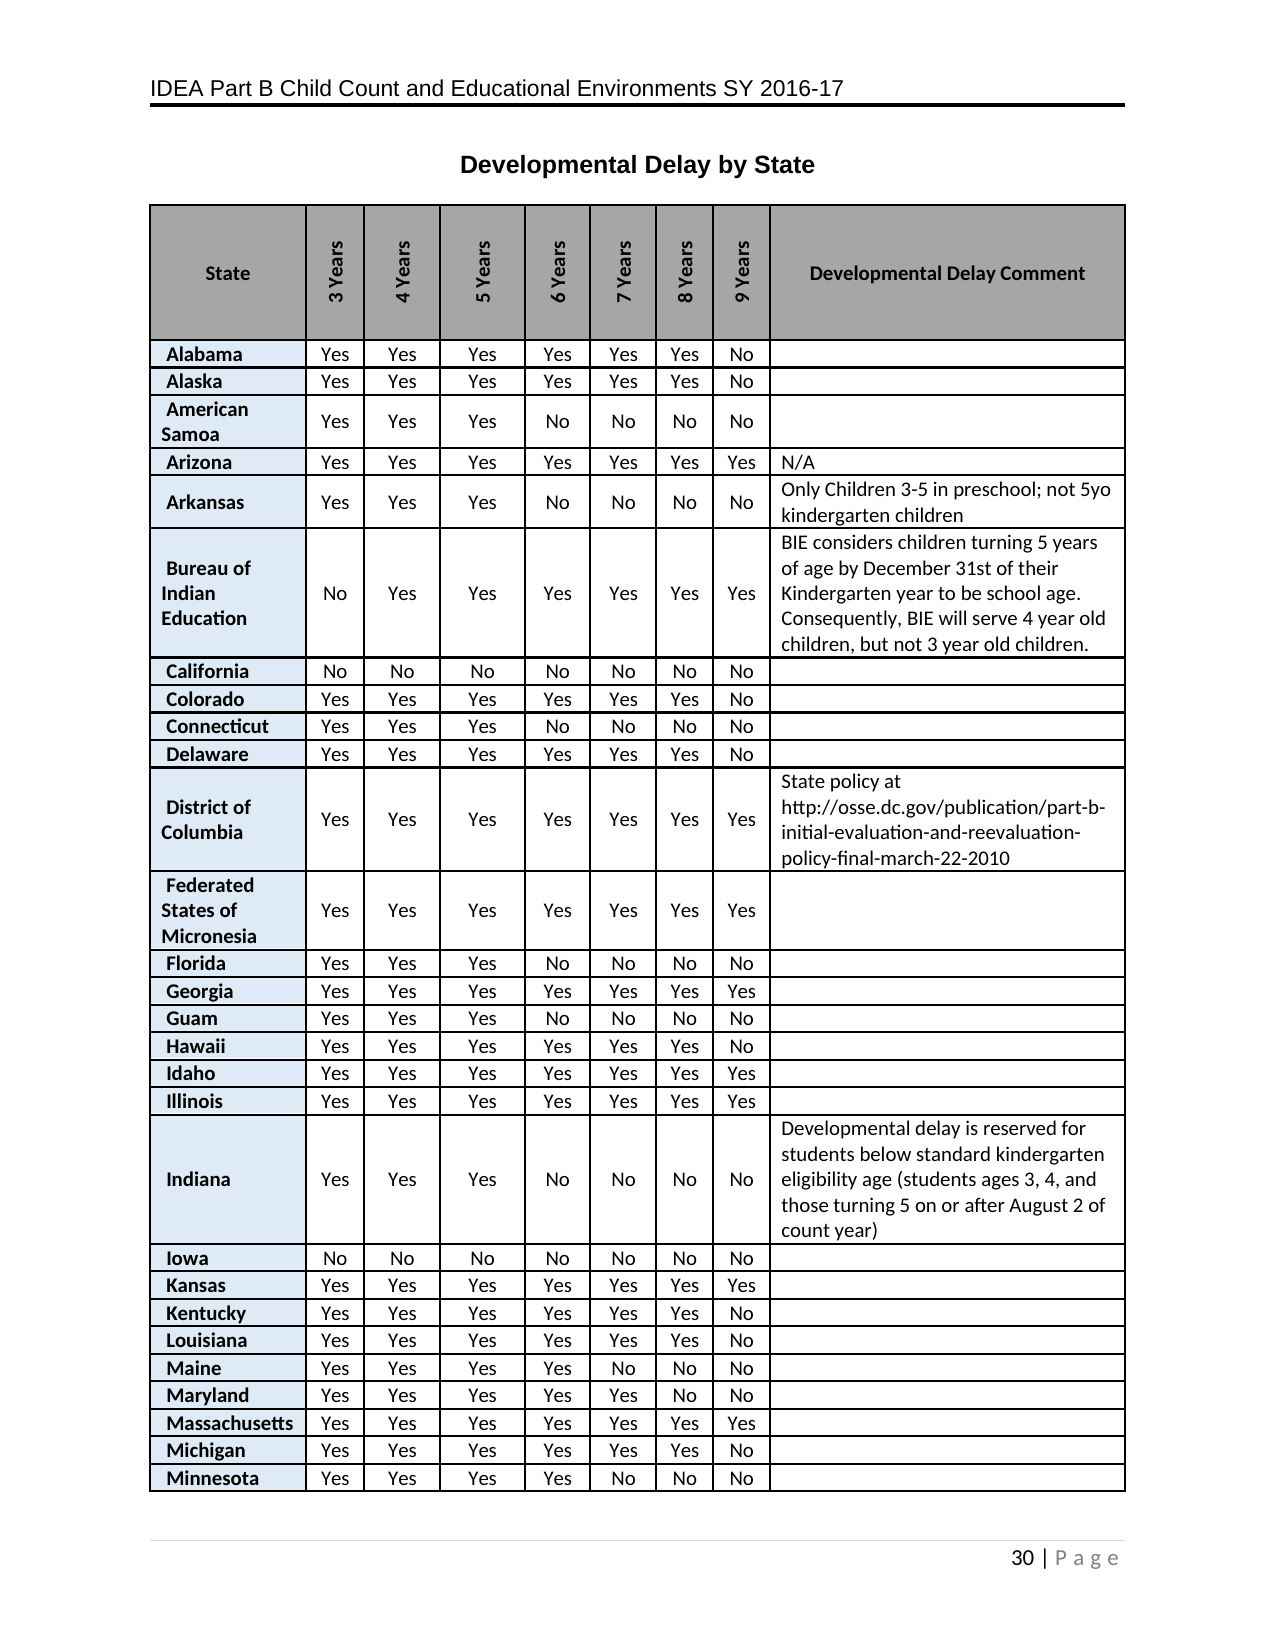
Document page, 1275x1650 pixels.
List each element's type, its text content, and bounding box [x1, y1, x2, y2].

table_cell Yes [307, 396, 363, 447]
table_cell Yes [591, 1327, 655, 1353]
table_cell [771, 1006, 1124, 1031]
table_cell Yes [526, 978, 589, 1003]
table_cell No [714, 1355, 769, 1380]
table_cell No [714, 1033, 769, 1058]
table_cell Yes [307, 1410, 363, 1435]
table_cell Yes [657, 449, 712, 474]
table_cell Yes [657, 529, 712, 656]
table_cell Yes [526, 769, 589, 870]
table_cell No [526, 1245, 589, 1270]
table_cell Yes [441, 1272, 524, 1298]
table_cell State policy at http://osse.dc.gov/publication/part-b-initial-evaluation-and-reevaluation-policy-final-march-22-2010 [771, 769, 1124, 870]
table_cell Yes [526, 449, 589, 474]
table_cell Yes [441, 1382, 524, 1408]
table_cell Maryland [151, 1382, 305, 1408]
table_cell Yes [441, 686, 524, 711]
table_cell Yes [657, 1088, 712, 1113]
table_cell Georgia [151, 978, 305, 1003]
table_header 3 Years [307, 206, 363, 339]
table_cell Yes [441, 1410, 524, 1435]
table_cell Bureau of Indian Education [151, 529, 305, 656]
table_cell No [714, 686, 769, 711]
table_cell [771, 1061, 1124, 1086]
table_cell Yes [365, 1437, 439, 1463]
table_cell Yes [365, 396, 439, 447]
table_cell Yes [307, 1088, 363, 1113]
table_cell Yes [307, 1355, 363, 1380]
table_cell Yes [591, 1061, 655, 1086]
table_cell Indiana [151, 1116, 305, 1243]
table_cell No [657, 659, 712, 684]
table_cell District of Columbia [151, 769, 305, 870]
table_cell Yes [441, 369, 524, 394]
table_cell No [591, 1006, 655, 1031]
table_cell Yes [591, 872, 655, 948]
table_cell [771, 1272, 1124, 1298]
table_cell Yes [307, 1272, 363, 1298]
table_cell Yes [526, 1300, 589, 1325]
table_cell Yes [657, 1061, 712, 1086]
table_cell Developmental delay is reserved for students below standard kindergarten eligibility age (students ages 3, 4, and those turning 5 on or after August 2 of count year) [771, 1116, 1124, 1243]
table_cell Yes [307, 449, 363, 474]
table_cell Yes [441, 1465, 524, 1490]
table_cell Yes [526, 341, 589, 366]
table_cell Only Children 3-5 in preschool; not 5yo kindergarten children [771, 476, 1124, 527]
table_cell No [591, 951, 655, 976]
table_cell Yes [591, 741, 655, 766]
table_cell [771, 686, 1124, 711]
table_cell Yes [657, 741, 712, 766]
table_cell Illinois [151, 1088, 305, 1113]
table_cell Yes [714, 449, 769, 474]
table_cell Hawaii [151, 1033, 305, 1058]
table_cell BIE considers children turning 5 years of age by December 31st of their Kindergarten year to be school age. Consequently, BIE will serve 4 year old children, but not 3 year old children. [771, 529, 1124, 656]
table_cell Yes [714, 978, 769, 1003]
table_cell [771, 369, 1124, 394]
table_cell Yes [526, 369, 589, 394]
table_cell Yes [441, 529, 524, 656]
table_cell Florida [151, 951, 305, 976]
table_cell [771, 1382, 1124, 1408]
table_cell Yes [714, 1088, 769, 1113]
table_cell Yes [591, 449, 655, 474]
table_cell [771, 1300, 1124, 1325]
table_cell No [714, 951, 769, 976]
table_cell Yes [657, 769, 712, 870]
table_cell Yes [365, 529, 439, 656]
table_cell Yes [526, 1437, 589, 1463]
table_cell Yes [657, 1272, 712, 1298]
table_cell [771, 1245, 1124, 1270]
table_cell No [526, 476, 589, 527]
table_cell No [714, 396, 769, 447]
table_cell Yes [365, 1033, 439, 1058]
table_cell California [151, 659, 305, 684]
table_cell No [526, 714, 589, 739]
table_cell Yes [365, 1272, 439, 1298]
table_cell Yes [307, 741, 363, 766]
table_cell Yes [526, 872, 589, 948]
text Developmental Delay by State [150, 150, 1125, 179]
table_cell No [657, 1465, 712, 1490]
table_cell Yes [714, 529, 769, 656]
table_cell No [441, 1245, 524, 1270]
table_cell No [657, 1382, 712, 1408]
table_cell Yes [365, 1382, 439, 1408]
table_cell Yes [307, 1033, 363, 1058]
table_cell Yes [365, 1088, 439, 1113]
table_cell No [591, 1465, 655, 1490]
table_cell Yes [657, 978, 712, 1003]
table_cell Yes [441, 1437, 524, 1463]
table_cell Yes [307, 1061, 363, 1086]
table_cell Yes [526, 1382, 589, 1408]
table_cell No [591, 1116, 655, 1243]
table_cell Yes [657, 1300, 712, 1325]
table_cell Yes [365, 1355, 439, 1380]
table_cell Yes [365, 714, 439, 739]
table_cell [771, 1410, 1124, 1435]
table_cell Yes [441, 714, 524, 739]
table_cell No [307, 659, 363, 684]
table_cell No [714, 1327, 769, 1353]
table_cell Yes [307, 341, 363, 366]
table_cell Alabama [151, 341, 305, 366]
table_cell No [714, 1437, 769, 1463]
table_cell Yes [365, 769, 439, 870]
table_cell Yes [307, 769, 363, 870]
table_cell Yes [441, 1116, 524, 1243]
table_cell Yes [441, 1355, 524, 1380]
table_cell [771, 741, 1124, 766]
table_header 9 Years [714, 206, 769, 339]
table_cell No [714, 1382, 769, 1408]
table_cell Arizona [151, 449, 305, 474]
table_cell Yes [365, 369, 439, 394]
table_cell Yes [714, 1061, 769, 1086]
table_cell [771, 1465, 1124, 1490]
table_cell Yes [526, 1061, 589, 1086]
table_cell Yes [657, 369, 712, 394]
table_cell Yes [526, 529, 589, 656]
table_cell Yes [365, 951, 439, 976]
table_cell Yes [591, 341, 655, 366]
table_cell [771, 659, 1124, 684]
table_cell No [591, 1245, 655, 1270]
table_cell Yes [307, 1300, 363, 1325]
table_cell [771, 872, 1124, 948]
table_cell Yes [441, 951, 524, 976]
table_cell Colorado [151, 686, 305, 711]
table_cell Yes [307, 1327, 363, 1353]
table_cell Yes [307, 978, 363, 1003]
table_cell Yes [526, 1465, 589, 1490]
table_cell No [714, 1465, 769, 1490]
table_cell Yes [441, 341, 524, 366]
table_cell [771, 341, 1124, 366]
table_cell Yes [365, 1327, 439, 1353]
table_cell No [657, 396, 712, 447]
table_header 4 Years [365, 206, 439, 339]
table_cell No [307, 1245, 363, 1270]
table_cell Yes [714, 769, 769, 870]
table_cell Yes [365, 1465, 439, 1490]
table_cell Yes [307, 1006, 363, 1031]
table_cell [771, 1327, 1124, 1353]
table_header 6 Years [526, 206, 589, 339]
table_cell No [714, 341, 769, 366]
table_cell No [526, 1116, 589, 1243]
table_cell Yes [526, 1272, 589, 1298]
table_cell Yes [441, 396, 524, 447]
table_cell Yes [307, 1116, 363, 1243]
table_cell Yes [714, 872, 769, 948]
table_cell No [526, 659, 589, 684]
table_cell No [307, 529, 363, 656]
table_cell Iowa [151, 1245, 305, 1270]
table_cell Federated States of Micronesia [151, 872, 305, 948]
table_cell Yes [307, 686, 363, 711]
table_cell No [365, 659, 439, 684]
table_cell No [714, 476, 769, 527]
table_cell Yes [441, 1327, 524, 1353]
table_cell American Samoa [151, 396, 305, 447]
table_cell [771, 1437, 1124, 1463]
table_cell Yes [657, 1327, 712, 1353]
table_cell No [714, 1006, 769, 1031]
table_cell Yes [441, 476, 524, 527]
table_cell Yes [714, 1410, 769, 1435]
table_cell Louisiana [151, 1327, 305, 1353]
table_cell Yes [307, 476, 363, 527]
table_cell Yes [657, 686, 712, 711]
table_cell Yes [441, 1006, 524, 1031]
table_cell Yes [591, 1382, 655, 1408]
table_cell Yes [365, 1061, 439, 1086]
table_cell Yes [365, 1300, 439, 1325]
table_cell Kansas [151, 1272, 305, 1298]
table_cell No [526, 396, 589, 447]
table_cell No [526, 951, 589, 976]
table_cell Yes [365, 741, 439, 766]
table_cell Yes [591, 1410, 655, 1435]
table_cell No [591, 714, 655, 739]
table_cell Yes [307, 1465, 363, 1490]
table_cell Yes [307, 951, 363, 976]
table_cell Yes [441, 872, 524, 948]
table_cell Yes [526, 1033, 589, 1058]
table_cell Yes [526, 1088, 589, 1113]
table_cell No [526, 1006, 589, 1031]
table_cell Yes [365, 449, 439, 474]
table_cell No [591, 476, 655, 527]
table_cell No [657, 1245, 712, 1270]
table_cell Yes [657, 1410, 712, 1435]
table_cell No [714, 659, 769, 684]
table_cell N/A [771, 449, 1124, 474]
table_cell Yes [591, 1033, 655, 1058]
table_cell Yes [365, 476, 439, 527]
table_cell Yes [591, 1088, 655, 1113]
table_cell Yes [441, 1088, 524, 1113]
table_cell No [657, 1355, 712, 1380]
table_cell No [591, 659, 655, 684]
table_cell Maine [151, 1355, 305, 1380]
table_cell No [714, 1116, 769, 1243]
table_cell No [714, 1245, 769, 1270]
table_cell Yes [591, 1272, 655, 1298]
table_cell Yes [657, 872, 712, 948]
table_cell Yes [526, 1327, 589, 1353]
table_cell Delaware [151, 741, 305, 766]
table_cell [771, 1355, 1124, 1380]
table_header Developmental Delay Comment [771, 206, 1124, 339]
table_cell [771, 1088, 1124, 1113]
table_cell Yes [307, 1382, 363, 1408]
table_cell No [657, 714, 712, 739]
table_cell Yes [591, 978, 655, 1003]
table_cell Yes [591, 369, 655, 394]
table_cell Yes [441, 978, 524, 1003]
table_cell Yes [657, 341, 712, 366]
table_cell Yes [591, 1300, 655, 1325]
table_cell Guam [151, 1006, 305, 1031]
table_cell Yes [526, 686, 589, 711]
table_cell Michigan [151, 1437, 305, 1463]
table_cell Yes [307, 872, 363, 948]
table_cell [771, 1033, 1124, 1058]
table_cell Yes [526, 741, 589, 766]
table_cell No [441, 659, 524, 684]
table_cell Yes [441, 769, 524, 870]
table_cell Yes [365, 1410, 439, 1435]
table_cell Arkansas [151, 476, 305, 527]
table_cell Idaho [151, 1061, 305, 1086]
table_cell Yes [441, 1300, 524, 1325]
table_cell Yes [591, 769, 655, 870]
table_cell Yes [657, 1033, 712, 1058]
table_cell Yes [714, 1272, 769, 1298]
table_cell Yes [365, 1006, 439, 1031]
table_cell Yes [441, 1061, 524, 1086]
table_cell Yes [307, 369, 363, 394]
table_cell No [591, 1355, 655, 1380]
table_cell Yes [591, 1437, 655, 1463]
table_cell Minnesota [151, 1465, 305, 1490]
table_cell Yes [365, 341, 439, 366]
table_cell Yes [657, 1437, 712, 1463]
table_cell Yes [365, 978, 439, 1003]
table_header 5 Years [441, 206, 524, 339]
table_cell Connecticut [151, 714, 305, 739]
table_cell Yes [365, 686, 439, 711]
table_cell [771, 978, 1124, 1003]
table_cell Yes [365, 1116, 439, 1243]
table_cell Yes [365, 872, 439, 948]
table_cell Yes [307, 714, 363, 739]
table_cell Yes [441, 741, 524, 766]
table_cell No [714, 741, 769, 766]
table_cell No [657, 476, 712, 527]
table_cell No [714, 369, 769, 394]
table_cell Massachusetts [151, 1410, 305, 1435]
table_cell Yes [591, 529, 655, 656]
table_cell No [657, 951, 712, 976]
table_cell No [714, 1300, 769, 1325]
table_cell No [591, 396, 655, 447]
table_header 8 Years [657, 206, 712, 339]
table_cell [771, 396, 1124, 447]
table_cell Yes [441, 1033, 524, 1058]
table_cell Kentucky [151, 1300, 305, 1325]
table_cell No [657, 1116, 712, 1243]
table_cell No [657, 1006, 712, 1031]
table_cell No [714, 714, 769, 739]
table_cell Yes [591, 686, 655, 711]
table_cell Yes [526, 1355, 589, 1380]
table_cell Yes [307, 1437, 363, 1463]
table_cell [771, 951, 1124, 976]
table_header 7 Years [591, 206, 655, 339]
table_cell [771, 714, 1124, 739]
table_header State [151, 206, 305, 339]
table_cell Yes [441, 449, 524, 474]
table_cell Yes [526, 1410, 589, 1435]
table_cell No [365, 1245, 439, 1270]
table_cell Alaska [151, 369, 305, 394]
